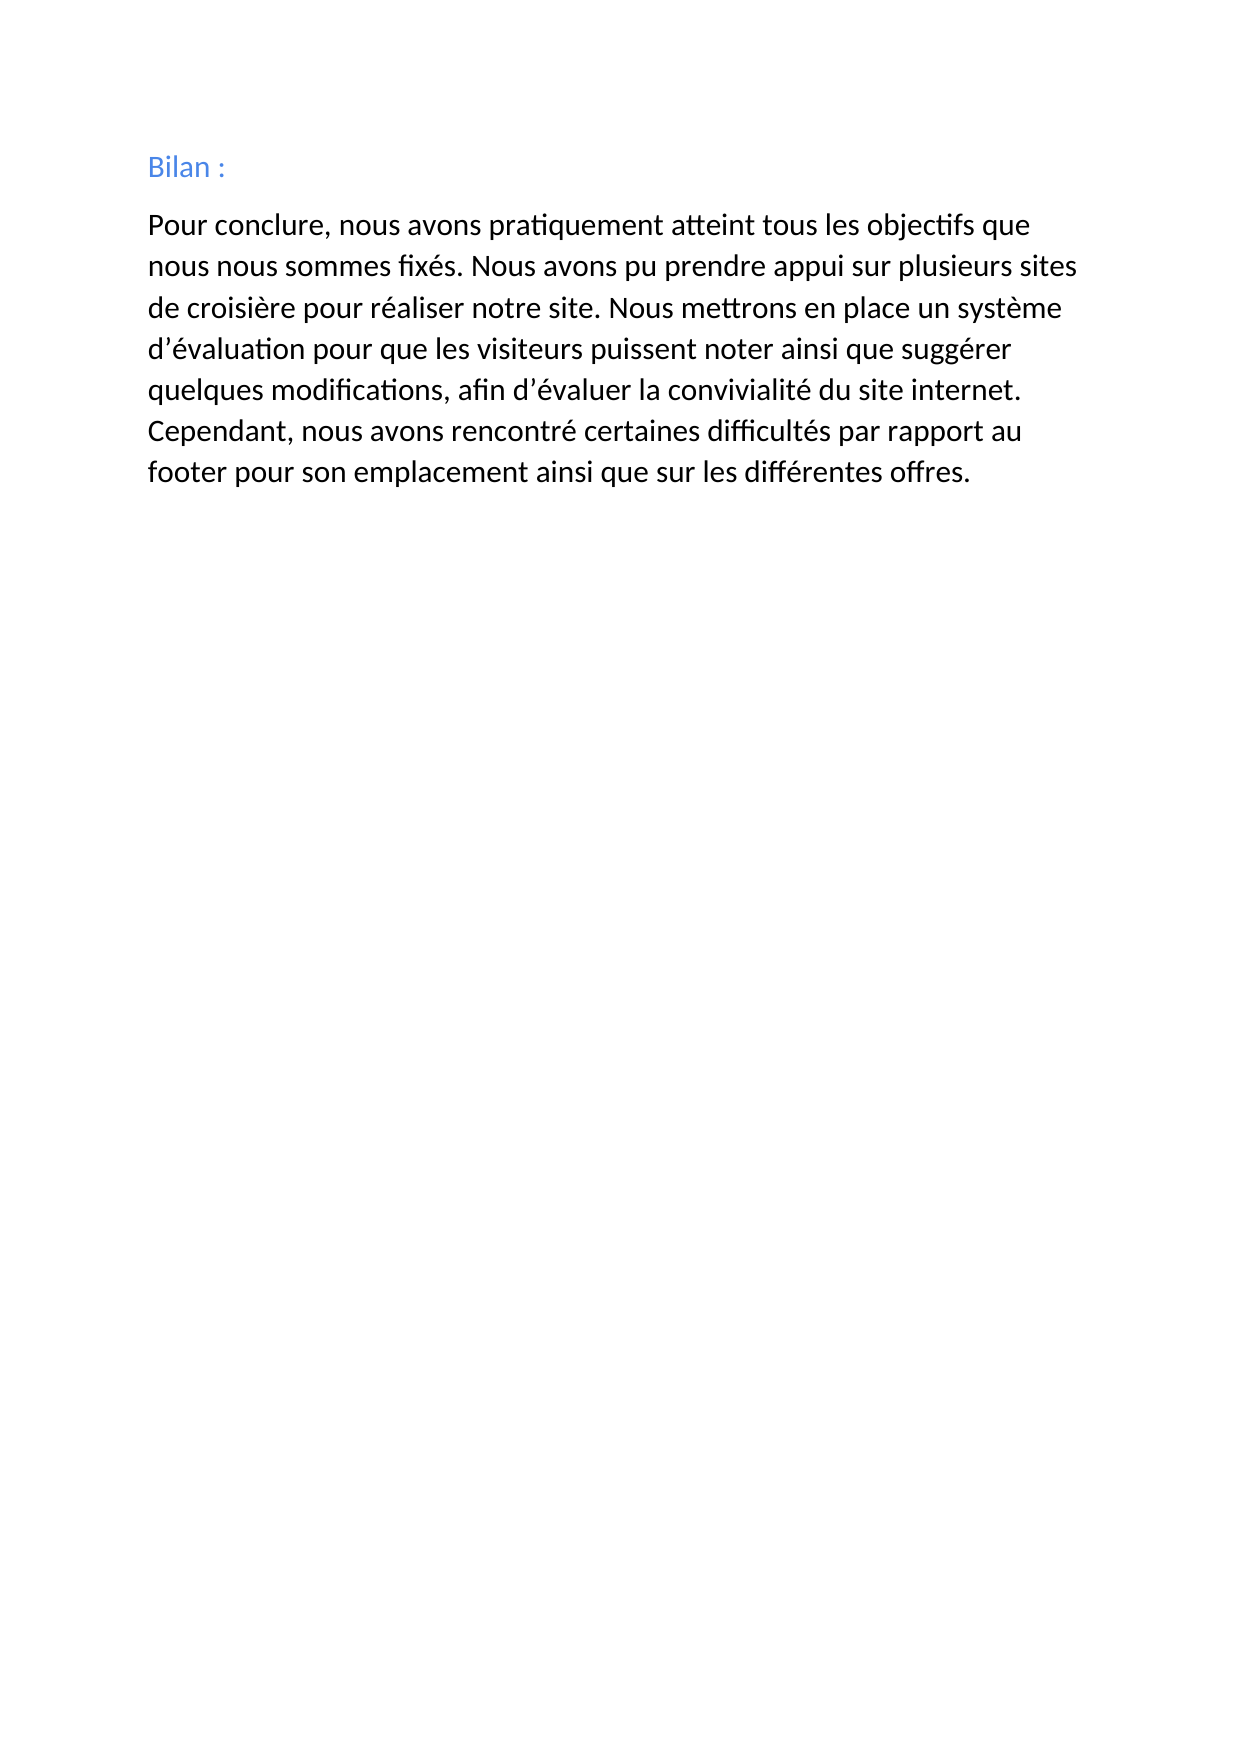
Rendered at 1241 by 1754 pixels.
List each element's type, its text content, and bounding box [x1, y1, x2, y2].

text Bilan : [148, 148, 1093, 186]
text Pour conclure, nous avons pratiquement atteint tous les objectifs que nous nous sommes fixés. Nous avons pu prendre appui sur plusieurs sites de croisière pour réaliser notre site. Nous mettrons en place un système d’évaluation pour que les visiteurs puissent noter ainsi que suggérer quelques modifications, afin d’évaluer la convivialité du site internet. Cependant, nous avons rencontré certaines difficultés par rapport au footer pour son emplacement ainsi que sur les différentes offres. [148, 205, 1093, 490]
